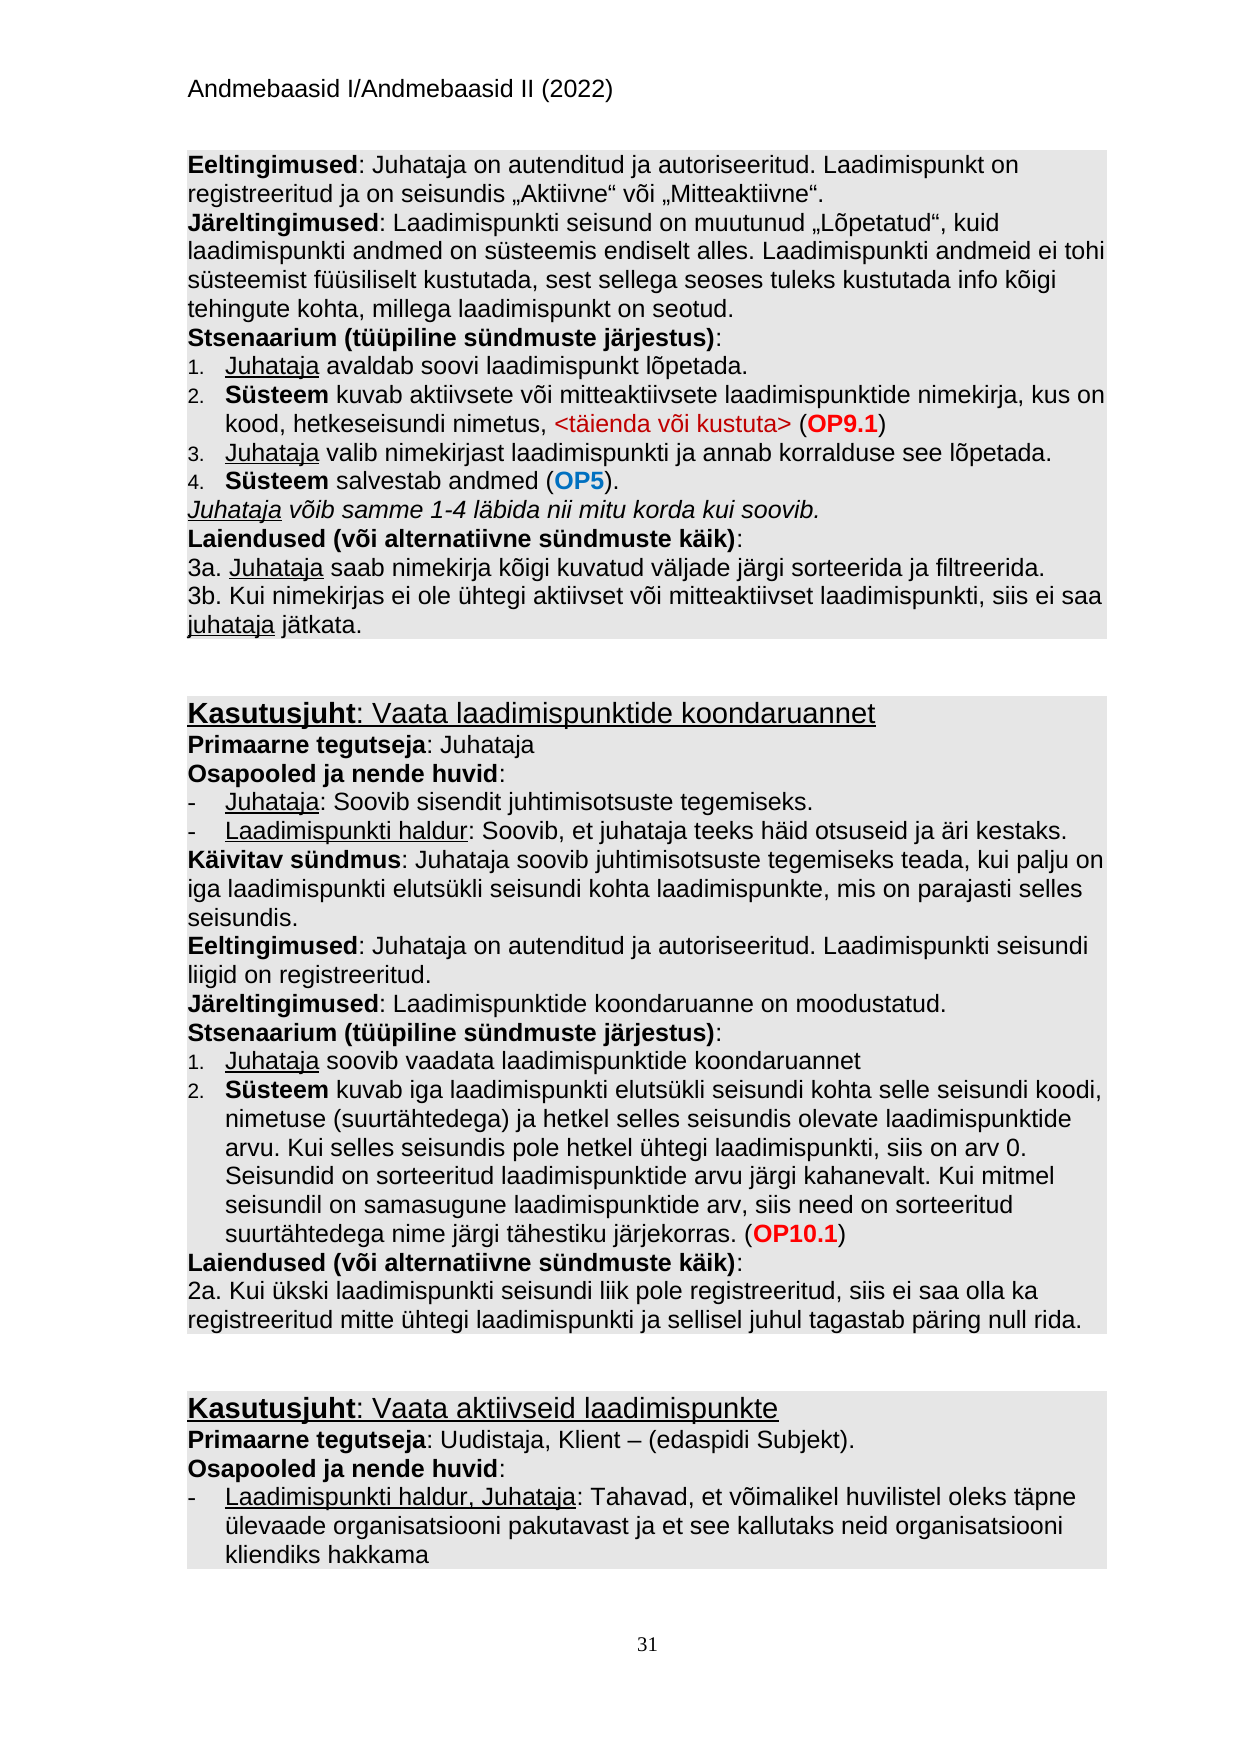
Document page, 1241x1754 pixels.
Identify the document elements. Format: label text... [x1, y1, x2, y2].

list Süsteem kuvab aktiivsete või mitteaktiivsete laadimispunktide nimekirja, kus on kood, hetkeseisundi nimetus, <täienda või kustuta> (OP9.1) [187, 380, 1107, 437]
text Laiendused (või alternatiivne sündmuste käik): [187, 1247, 1107, 1276]
list Süsteem kuvab iga laadimispunkti elutsükli seisundi kohta selle seisundi koodi, nimetuse (suurtähtedega) ja hetkel selles seisundis olevate laadimispunktide arvu. Kui selles seisundis pole hetkel ühtegi laadimispunkti, siis on arv 0. Seisundid on sorteeritud laadimispunktide arvu järgi kahanevalt. Kui mitmel seisundil on samasugune laadimispunktide arv, siis need on sorteeritud suurtähtedega nime järgi tähestiku järjekorras. (OP10.1) [187, 1075, 1107, 1247]
text Juhataja võib samme 1-4 läbida nii mitu korda kui soovib. [187, 495, 1107, 524]
text Stsenaarium (tüüpiline sündmuste järjestus): [187, 1017, 1107, 1046]
text Osapooled ja nende huvid: [187, 1453, 1107, 1482]
text Primaarne tegutseja: Uudistaja, Klient – (edaspidi Subjekt). [187, 1425, 1107, 1453]
text 3b. Kui nimekirjas ei ole ühtegi aktiivset või mitteaktiivset laadimispunkti, siis ei saa juhataja jätkata. [187, 581, 1107, 639]
text Stsenaarium (tüüpiline sündmuste järjestus): [187, 322, 1107, 351]
text Laiendused (või alternatiivne sündmuste käik): [187, 524, 1107, 552]
text 2a. Kui ükski laadimispunkti seisundi liik pole registreeritud, siis ei saa olla ka registreeritud mitte ühtegi laadimispunkti ja sellisel juhul tagastab päring null rida. [187, 1276, 1107, 1334]
list Laadimispunkti haldur, Juhataja: Tahavad, et võimalikel huvilistel oleks täpne ülevaade organisatsiooni pakutavast ja et see kallutaks neid organisatsiooni kliendiks hakkama [187, 1482, 1107, 1569]
text Käivitav sündmus: Juhataja soovib juhtimisotsuste tegemiseks teada, kui palju on iga laadimispunkti elutsükli seisundi kohta laadimispunkte, mis on parajasti selles seisundis. [187, 845, 1107, 931]
text Eeltingimused: Juhataja on autenditud ja autoriseeritud. Laadimispunkt on registreeritud ja on seisundis „Aktiivne“ või „Mitteaktiivne“. [187, 150, 1107, 207]
text Järeltingimused: Laadimispunktide koondaruanne on moodustatud. [187, 989, 1107, 1017]
list Juhataja soovib vaadata laadimispunktide koondaruannet [187, 1046, 1107, 1075]
text Eeltingimused: Juhataja on autenditud ja autoriseeritud. Laadimispunkti seisundi liigid on registreeritud. [187, 931, 1107, 989]
text Kasutusjuht: Vaata laadimispunktide koondaruannet [187, 696, 1107, 730]
text Osapooled ja nende huvid: [187, 758, 1107, 787]
text Järeltingimused: Laadimispunkti seisund on muutunud „Lõpetatud“, kuid laadimispunkti andmed on süsteemis endiselt alles. Laadimispunkti andmeid ei tohi süsteemist füüsiliselt kustutada, sest sellega seoses tuleks kustutada info kõigi tehingute kohta, millega laadimispunkt on seotud. [187, 207, 1107, 322]
list Süsteem salvestab andmed (OP5). [187, 466, 1107, 495]
text 3a. Juhataja saab nimekirja kõigi kuvatud väljade järgi sorteerida ja filtreerida. [187, 552, 1107, 581]
text Kasutusjuht: Vaata aktiivseid laadimispunkte [187, 1391, 1107, 1425]
list Juhataja: Soovib sisendit juhtimisotsuste tegemiseks. [187, 787, 1107, 816]
list Juhataja valib nimekirjast laadimispunkti ja annab korralduse see lõpetada. [187, 437, 1107, 466]
text Primaarne tegutseja: Juhataja [187, 730, 1107, 758]
list Juhataja avaldab soovi laadimispunkt lõpetada. [187, 351, 1107, 380]
list Laadimispunkti haldur: Soovib, et juhataja teeks häid otsuseid ja äri kestaks. [187, 816, 1107, 845]
